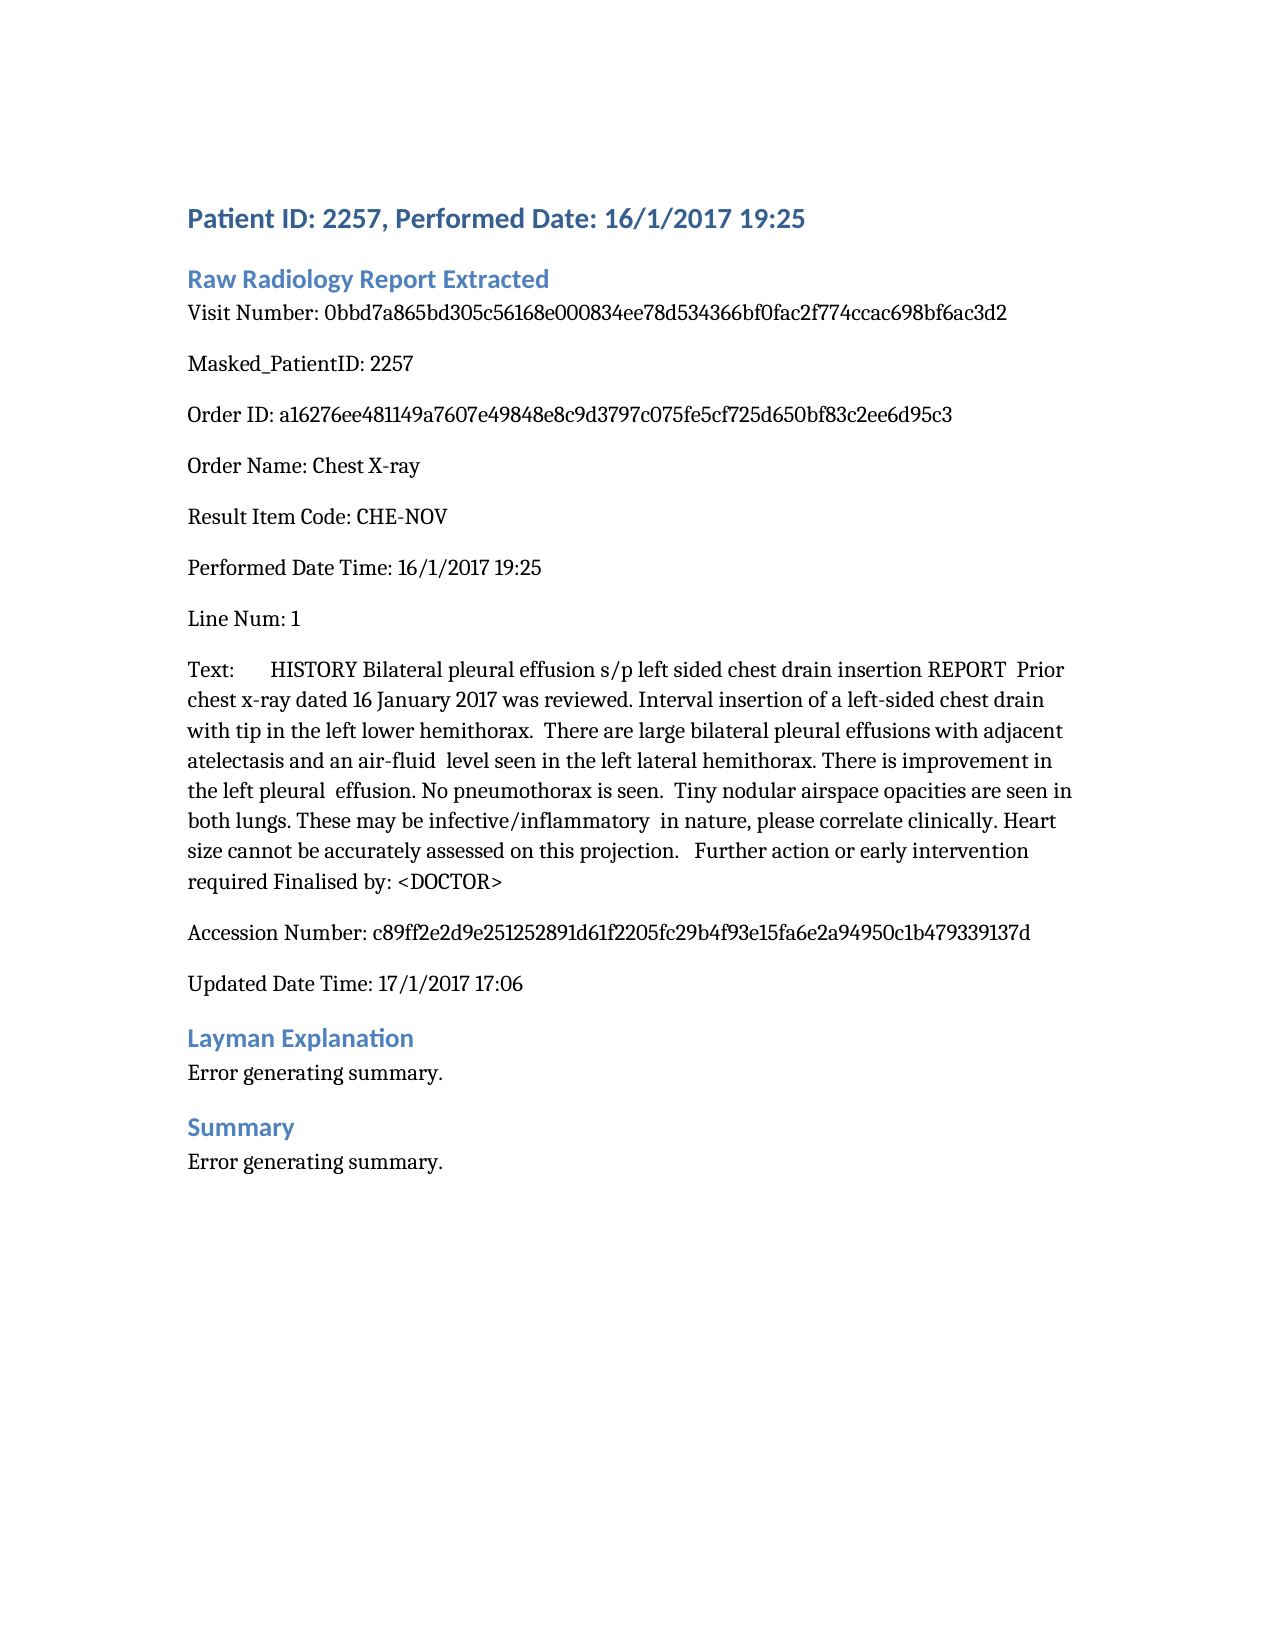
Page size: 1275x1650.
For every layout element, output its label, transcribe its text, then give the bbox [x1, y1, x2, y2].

text Masked_PatientID: 2257 [187, 351, 1087, 377]
subtitle Summary [187, 1111, 1087, 1143]
text Order ID: a16276ee481149a7607e49848e8c9d3797c075fe5cf725d650bf83c2ee6d95c3 [187, 402, 1087, 428]
subtitle Layman Explanation [187, 1022, 1087, 1054]
text Updated Date Time: 17/1/2017 17:06 [187, 971, 1087, 997]
text Accession Number: c89ff2e2d9e251252891d61f2205fc29b4f93e15fa6e2a94950c1b479339137d [187, 919, 1087, 946]
text Error generating summary. [187, 1148, 1087, 1175]
text Order Name: Chest X-ray [187, 453, 1087, 479]
text Line Num: 1 [187, 606, 1087, 632]
text Text: HISTORY Bilateral pleural effusion s/p left sided chest drain insertion REPORT Prior chest x-ray dated 16 January 2017 was reviewed. Interval insertion of a left-sided chest drain with tip in the left lower hemithorax. There are large bilateral pleural effusions with adjacent atelectasis and an air-fluid level seen in the left lateral hemithorax. There is improvement in the left pleural effusion. No pneumothorax is seen. Tiny nodular airspace opacities are seen in both lungs. These may be infective/inflammatory in nature, please correlate clinically. Heart size cannot be accurately assessed on this projection. Further action or early intervention required Finalised by: <DOCTOR> [187, 657, 1087, 895]
subtitle Patient ID: 2257, Performed Date: 16/1/2017 19:25 [187, 200, 1087, 236]
subtitle Raw Radiology Report Extracted [187, 262, 1087, 295]
text Visit Number: 0bbd7a865bd305c56168e000834ee78d534366bf0fac2f774ccac698bf6ac3d2 [187, 300, 1087, 326]
text Performed Date Time: 16/1/2017 19:25 [187, 555, 1087, 581]
text Error generating summary. [187, 1059, 1087, 1086]
text Result Item Code: CHE-NOV [187, 504, 1087, 530]
